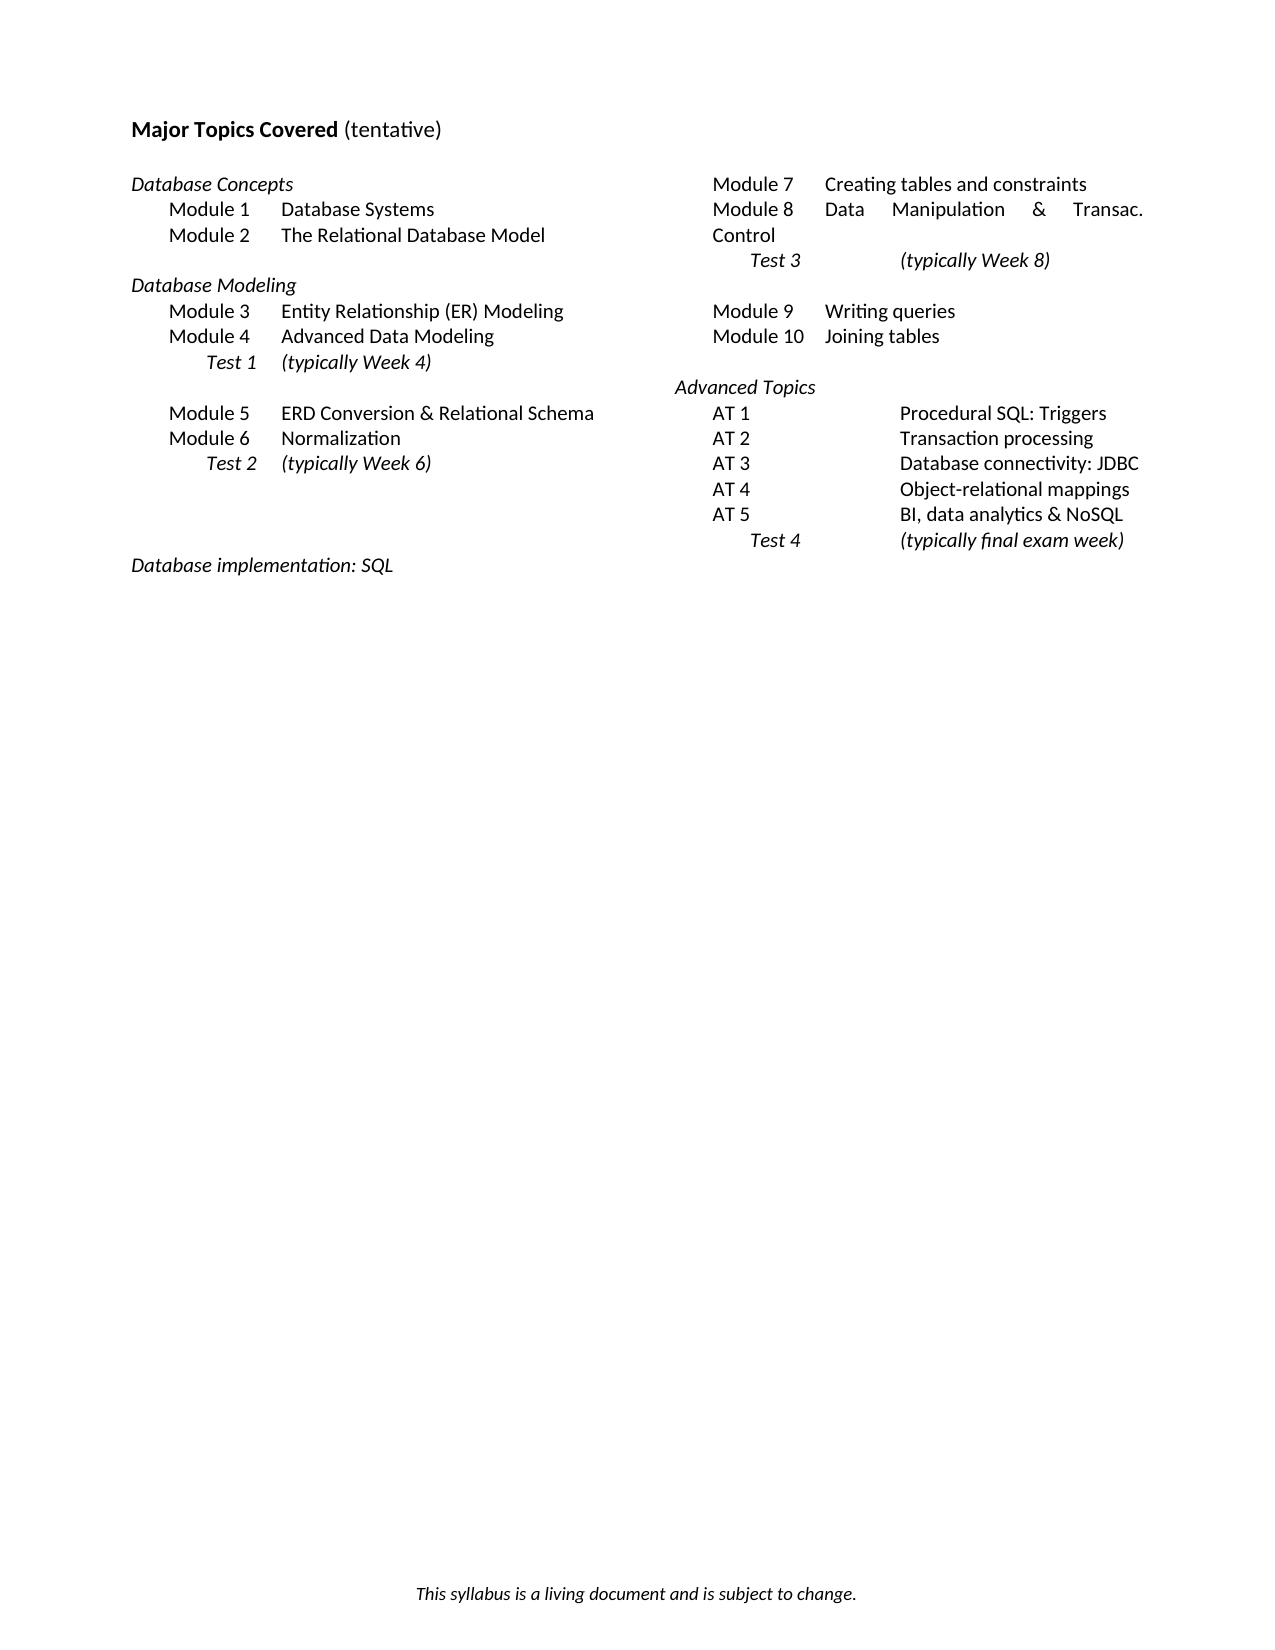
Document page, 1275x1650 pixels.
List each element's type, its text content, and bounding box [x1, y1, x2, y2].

text Module 2 The Relational Database Model [169, 222, 600, 247]
text Database Concepts [131, 171, 600, 196]
text Test 2 (typically Week 6) [131, 451, 600, 476]
text Module 3 Entity Relationship (ER) Modeling [169, 298, 600, 323]
text Database implementation: SQL [131, 552, 600, 578]
text AT 3 Database connectivity: JDBC [712, 451, 1144, 476]
text Module 6 Normalization [169, 425, 600, 451]
text Module 7 Creating tables and constraints [712, 171, 1144, 196]
text Database Modeling [131, 273, 600, 298]
text Test 1 (typically Week 4) [131, 349, 600, 374]
text Module 9 Writing queries [712, 298, 1144, 323]
text Module 1 Database Systems [169, 196, 600, 222]
text AT 2 Transaction processing [712, 425, 1144, 451]
text Module 10 Joining tables [712, 323, 1144, 349]
text Test 3 (typically Week 8) [750, 247, 1144, 273]
text Major Topics Covered (tentative) [131, 115, 1144, 143]
text AT 4 Object-relational mappings [712, 476, 1144, 501]
text Test 4 (typically final exam week) [675, 527, 1144, 552]
text Module 8 Data Manipulation & Transac. Control [712, 196, 1144, 247]
text Module 4 Advanced Data Modeling [169, 323, 600, 349]
text Advanced Topics [675, 374, 1144, 400]
text Module 5 ERD Conversion & Relational Schema [169, 400, 600, 425]
text AT 5 BI, data analytics & NoSQL [712, 501, 1144, 527]
text AT 1 Procedural SQL: Triggers [712, 400, 1144, 425]
